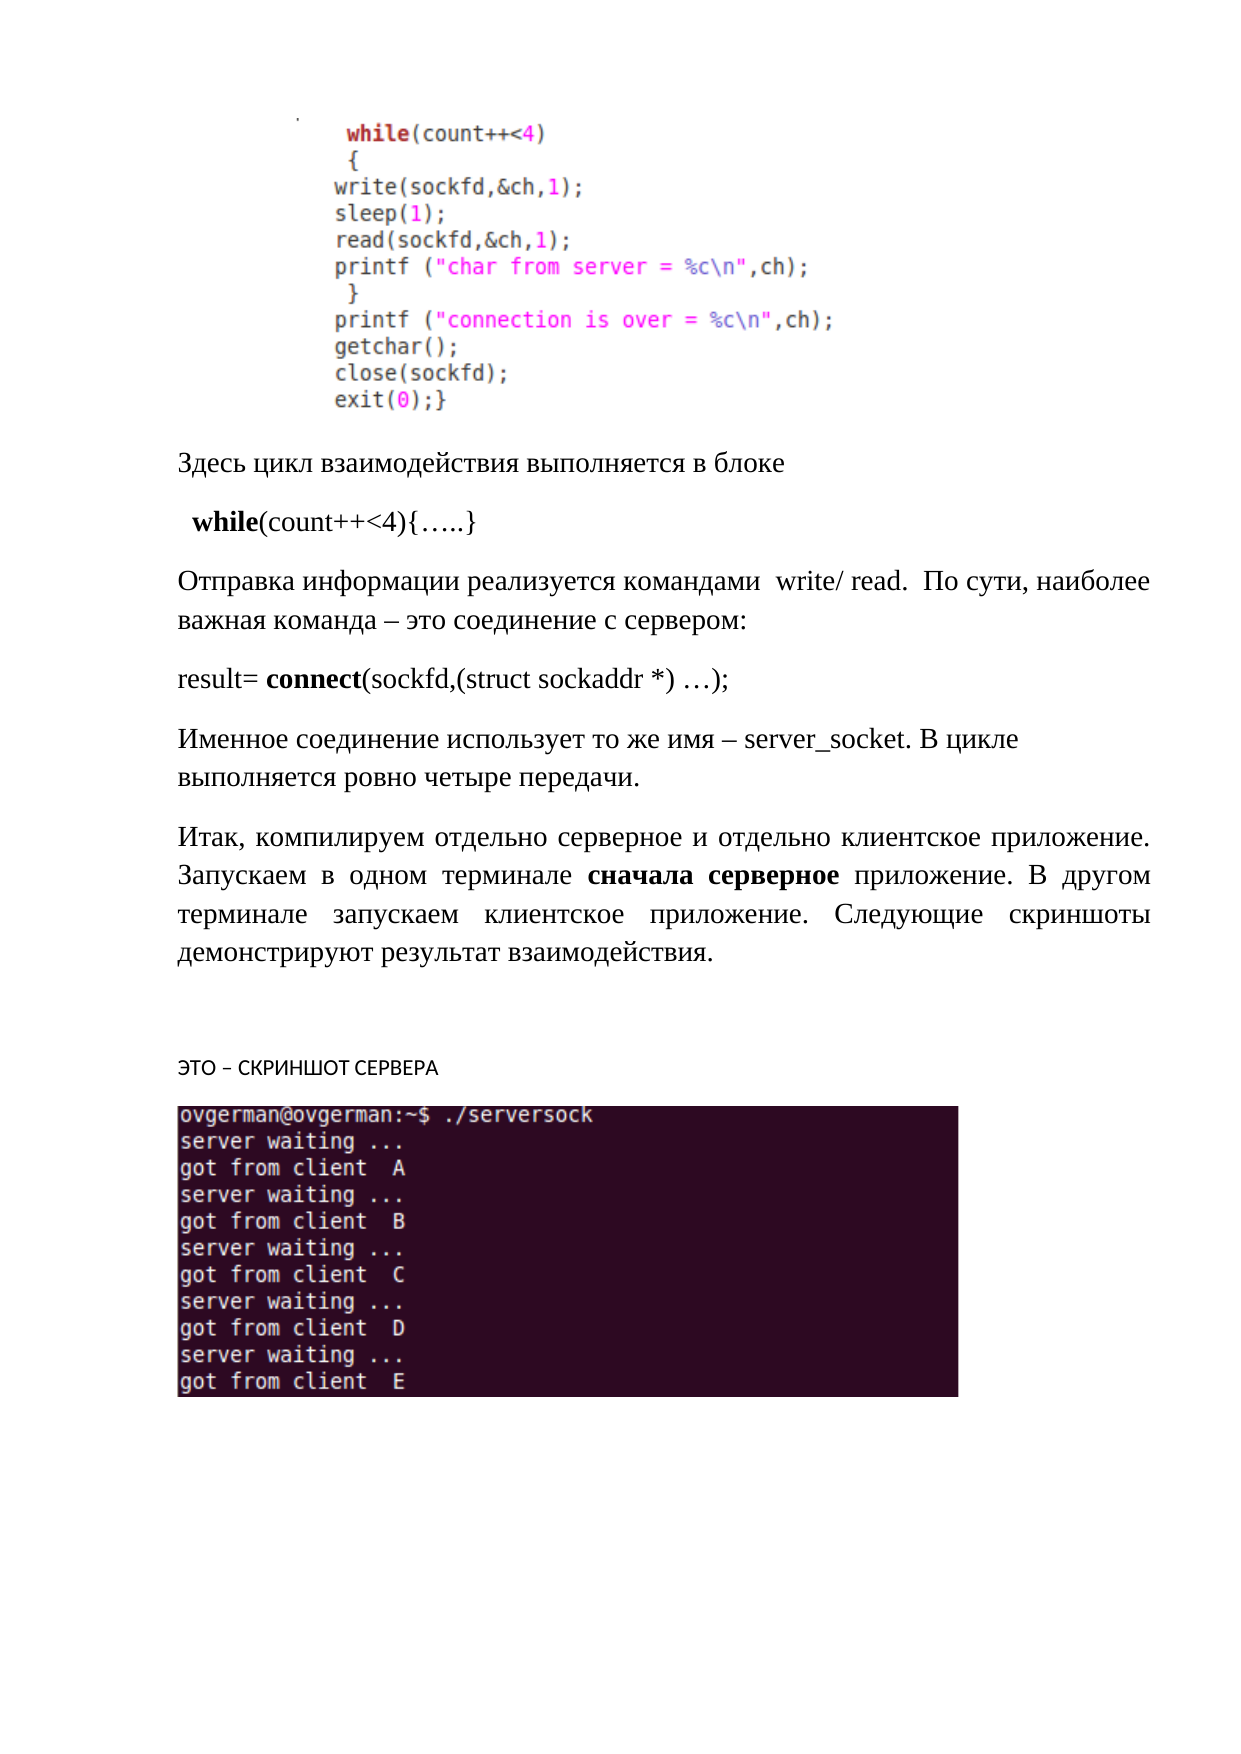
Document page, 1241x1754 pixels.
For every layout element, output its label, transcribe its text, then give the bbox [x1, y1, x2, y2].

text ЭТО – СКРИНШОТ СЕРВЕРА [177, 1053, 1152, 1081]
text Итак, компилируем отдельно серверное и отдельно клиентское приложение. Запускаем в одном терминале сначала серверное приложение. В другом терминале запускаем клиентское приложение. Следующие скриншоты демонстрируют результат взаимодействия. [177, 819, 1152, 968]
text Отправка информации реализуется командами write/ read. По сути, наиболее важная команда – это соединение с сервером: [177, 563, 1152, 636]
picture [291, 118, 1098, 420]
text while(count++<4){…..} [177, 504, 1152, 538]
text result= connect(sockfd,(struct sockaddr *) …); [177, 661, 1152, 695]
text Здесь цикл взаимодействия выполняется в блоке [177, 445, 1152, 478]
picture [177, 1106, 959, 1397]
text Именное соединение использует то же имя – server_socket. В цикле выполняется ровно четыре передачи. [177, 721, 1152, 793]
